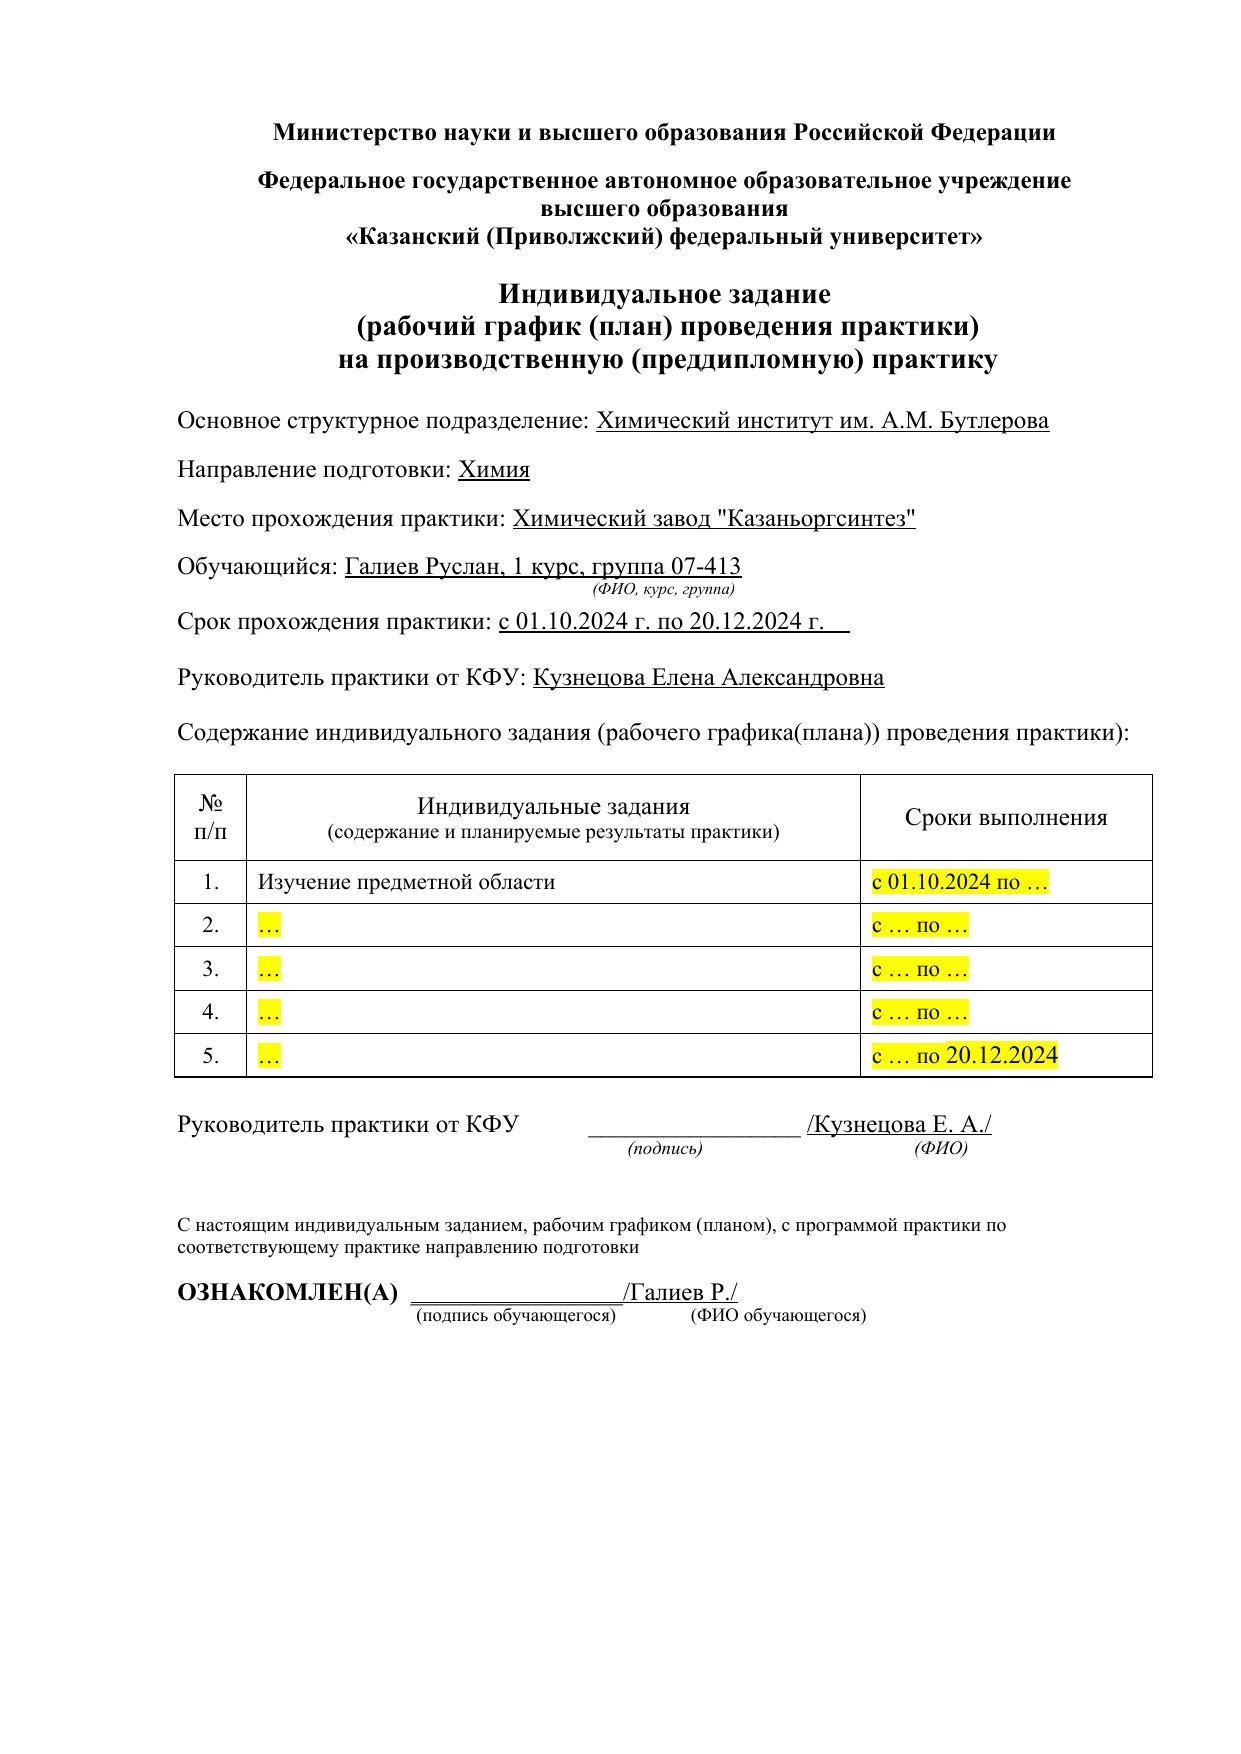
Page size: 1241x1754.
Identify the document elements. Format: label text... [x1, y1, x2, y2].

table_cell … [247, 904, 860, 946]
table_cell 3. [175, 947, 246, 990]
table_cell … [247, 1034, 860, 1076]
table_header Сроки выполнения [861, 775, 1152, 860]
table_cell 2. [175, 904, 246, 946]
text Содержание индивидуального задания (рабочего графика(плана)) проведения практики): [177, 718, 1152, 746]
text высшего образования [177, 194, 1152, 222]
table_cell … [247, 991, 860, 1033]
table_cell Изучение предметной области [247, 861, 860, 902]
text Министерство науки и высшего образования Российской Федерации [177, 118, 1152, 146]
table_cell с … по … [861, 904, 1152, 946]
text Основное структурное подразделение: Химический институт им. А.М. Бутлерова [177, 407, 1152, 434]
text (подпись) (ФИО) [118, 1137, 1166, 1158]
text Федеральное государственное автономное образовательное учреждение [177, 167, 1152, 194]
text Направление подготовки: Химия [177, 455, 1152, 483]
text Индивидуальное задание [177, 277, 1152, 310]
table_cell 5. [175, 1034, 246, 1076]
text (рабочий график (план) проведения практики) [177, 310, 1152, 342]
table_cell с 01.10.2024 по … [861, 861, 1152, 902]
table_cell … [247, 947, 860, 990]
text Место прохождения практики: Химический завод "Казаньоргсинтез" [177, 504, 1152, 531]
table_cell с … по 20.12.2024 [861, 1034, 1152, 1076]
text «Казанский (Приволжский) федеральный университет» [177, 222, 1152, 250]
text (ФИО, курс, группа) [177, 580, 1152, 598]
table_cell с … по … [861, 947, 1152, 990]
table_cell с … по … [861, 991, 1152, 1033]
text Обучающийся: Галиев Руслан, 1 курс, группа 07-413 [177, 552, 1152, 580]
table_header № п/п [175, 775, 246, 860]
text Срок прохождения практики: с 01.10.2024 г. по 20.12.2024 г. [177, 607, 1152, 635]
text на производственную (преддипломную) практику [177, 342, 1152, 374]
text ОЗНАКОМЛЕН(А) _________________/Галиев Р./ [177, 1279, 1152, 1306]
text (подпись обучающегося) (ФИО обучающегося) [177, 1306, 1152, 1326]
table_header Индивидуальные задания (содержание и планируемые результаты практики) [247, 775, 860, 860]
text Руководитель практики от КФУ _________________ /Кузнецова Е. А./ [177, 1110, 1166, 1137]
table_cell 4. [175, 991, 246, 1033]
table_cell 1. [175, 861, 246, 902]
text С настоящим индивидуальным заданием, рабочим графиком (планом), с программой практики по соответствующему практике направлению подготовки [177, 1214, 1099, 1258]
text Руководитель практики от КФУ: Кузнецова Елена Александровна [177, 663, 1152, 691]
